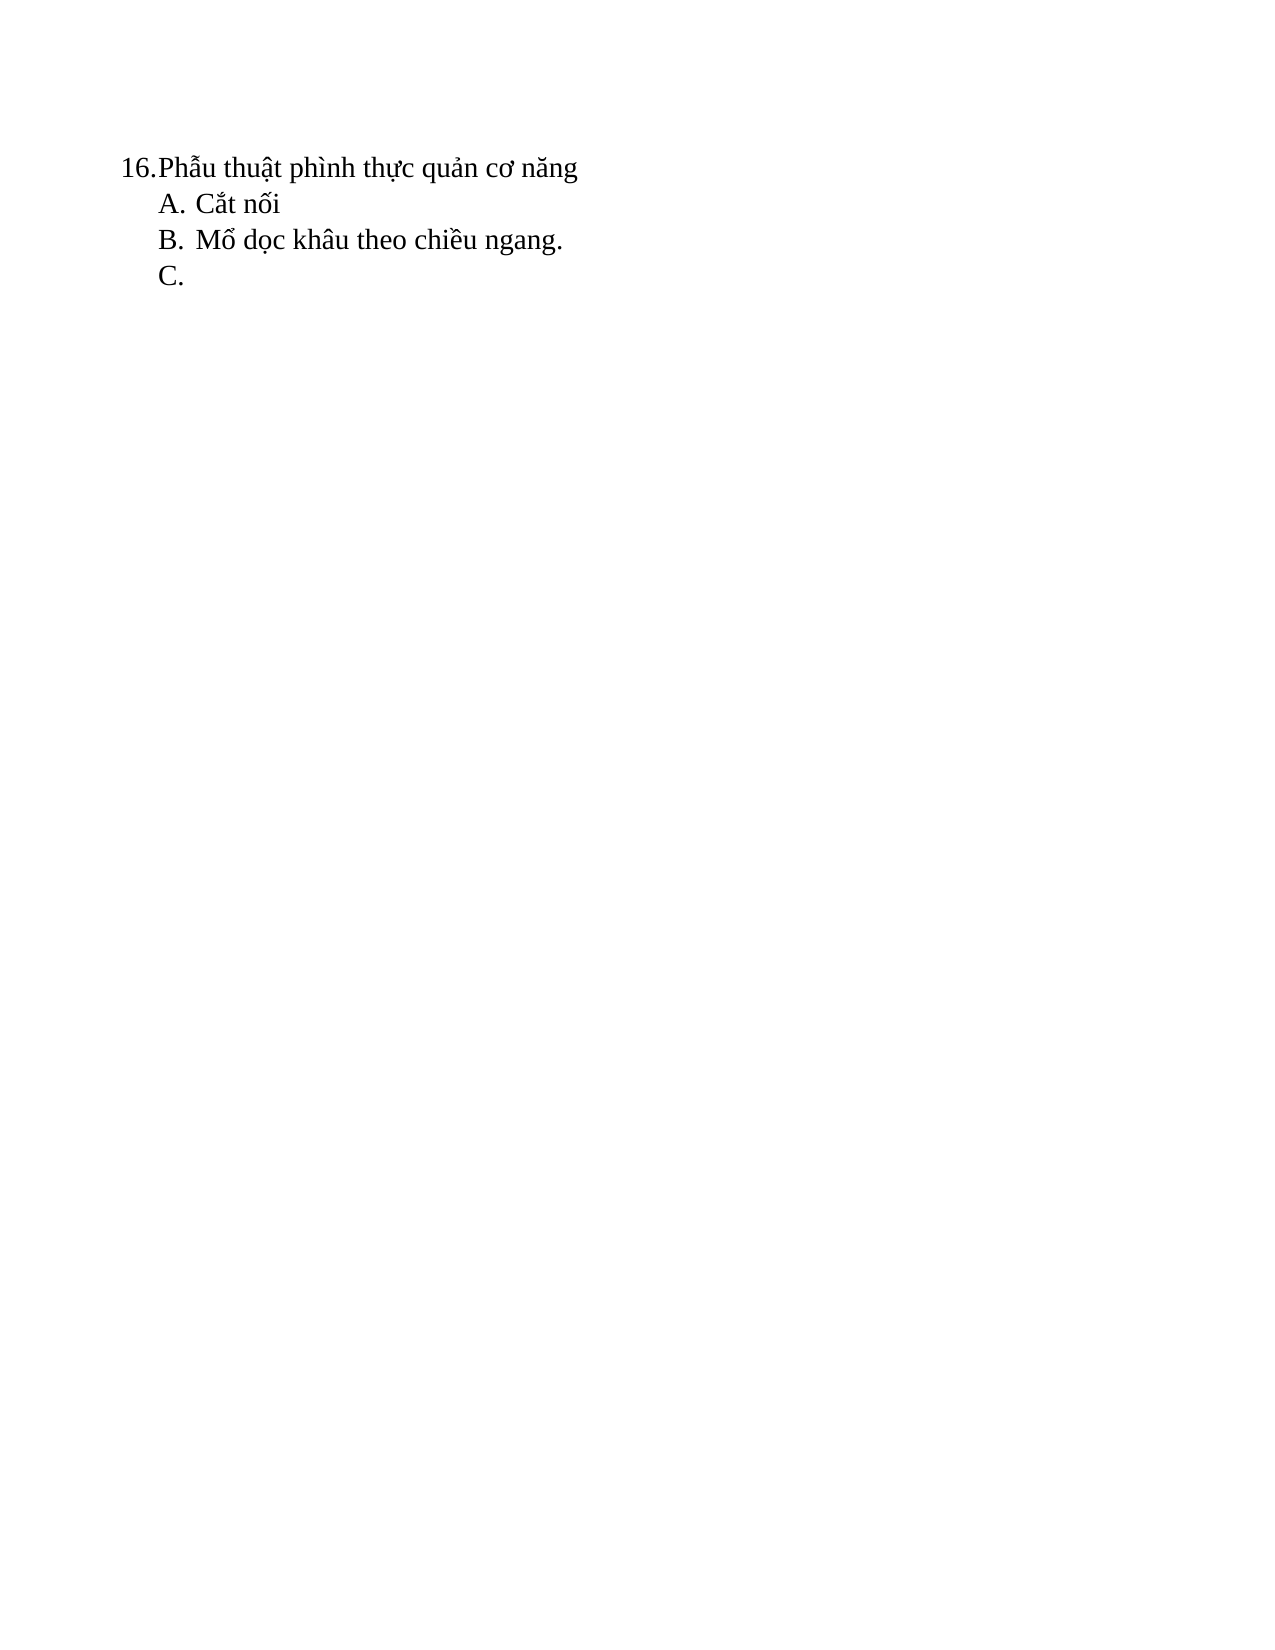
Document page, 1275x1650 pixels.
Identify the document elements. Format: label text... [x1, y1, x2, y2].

list Phẫu thuật phình thực quản cơ năng [120, 150, 1125, 183]
list Cắt nối [158, 186, 1125, 220]
list Mổ dọc khâu theo chiều ngang. [158, 222, 1125, 256]
